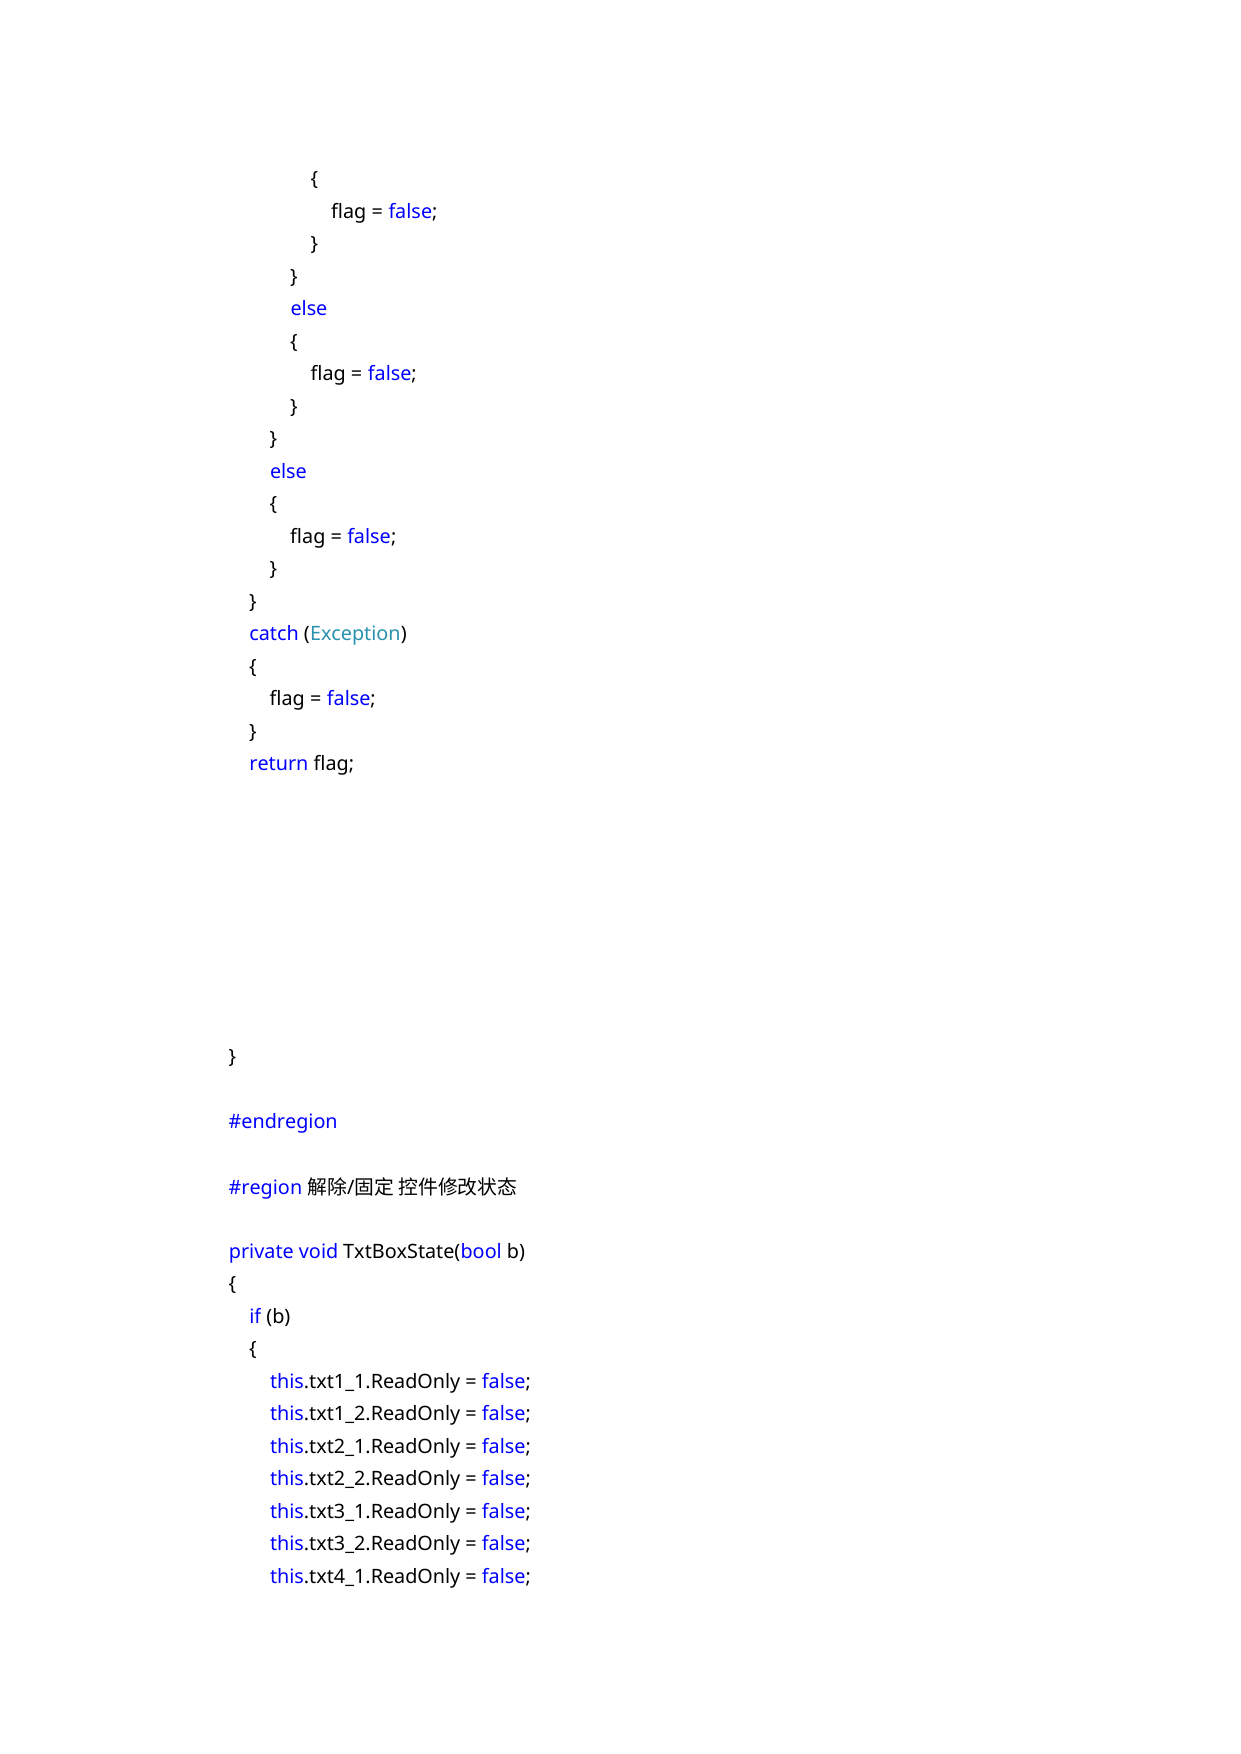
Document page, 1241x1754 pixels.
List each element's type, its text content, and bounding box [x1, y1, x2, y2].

text flag = false; [187, 357, 1053, 389]
text else [187, 292, 1053, 324]
text this.txt2_2.ReadOnly = false; [187, 1462, 1053, 1494]
text this.txt3_1.ReadOnly = false; [187, 1494, 1053, 1527]
text return flag; [187, 747, 1053, 779]
text flag = false; [187, 519, 1053, 552]
text flag = false; [187, 682, 1053, 714]
text } [187, 584, 1053, 617]
text flag = false; [187, 194, 1053, 227]
text #region 解除/固定 控件修改状态 [187, 1169, 1053, 1202]
text private void TxtBoxState(bool b) [187, 1234, 1053, 1267]
text { [187, 1332, 1053, 1364]
text this.txt3_2.ReadOnly = false; [187, 1527, 1053, 1559]
text if (b) [187, 1299, 1053, 1332]
text { [187, 649, 1053, 682]
text { [187, 162, 1053, 194]
text } [187, 714, 1053, 747]
text { [187, 324, 1053, 357]
text this.txt1_2.ReadOnly = false; [187, 1397, 1053, 1429]
text } [187, 422, 1053, 454]
text catch (Exception) [187, 617, 1053, 649]
text #endregion [187, 1104, 1053, 1137]
text this.txt4_1.ReadOnly = false; [187, 1559, 1053, 1592]
text this.txt1_1.ReadOnly = false; [187, 1364, 1053, 1397]
text } [187, 552, 1053, 584]
text { [187, 487, 1053, 519]
text } [187, 389, 1053, 422]
text this.txt2_1.ReadOnly = false; [187, 1429, 1053, 1462]
text else [187, 454, 1053, 487]
text } [187, 1039, 1053, 1072]
text { [187, 1267, 1053, 1299]
text } [187, 227, 1053, 259]
text } [187, 259, 1053, 292]
